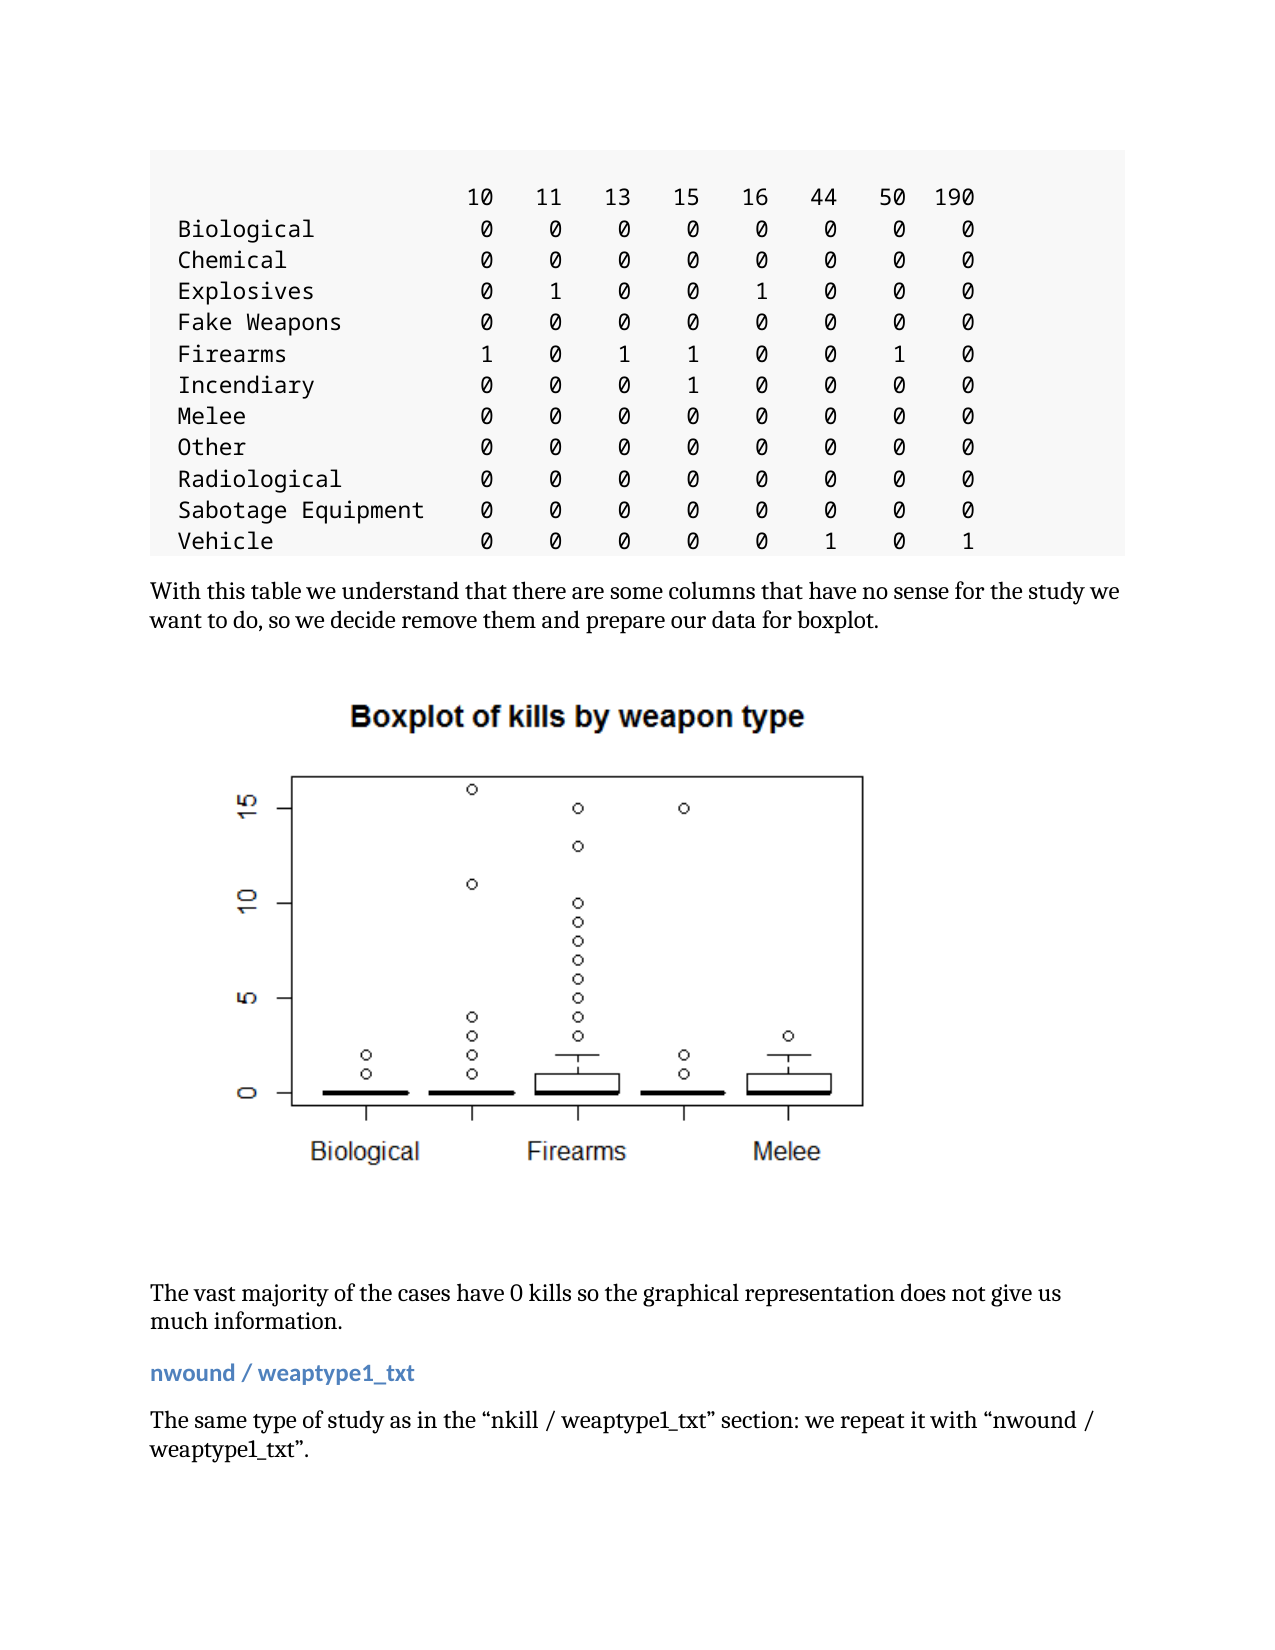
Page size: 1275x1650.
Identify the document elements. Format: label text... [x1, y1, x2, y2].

picture [168, 653, 927, 1260]
subtitle nwound / weaptype1_txt [150, 1357, 1125, 1387]
text The same type of study as in the “nkill / weaptype1_txt” section: we repeat it with “nwound / weaptype1_txt”. [150, 1406, 1125, 1463]
text The vast majority of the cases have 0 kills so the graphical representation does not give us much information. [150, 1278, 1125, 1336]
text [150, 150, 1125, 556]
text With this table we understand that there are some columns that have no sense for the study we want to do, so we decide remove them and prepare our data for boxplot. [150, 577, 1125, 634]
